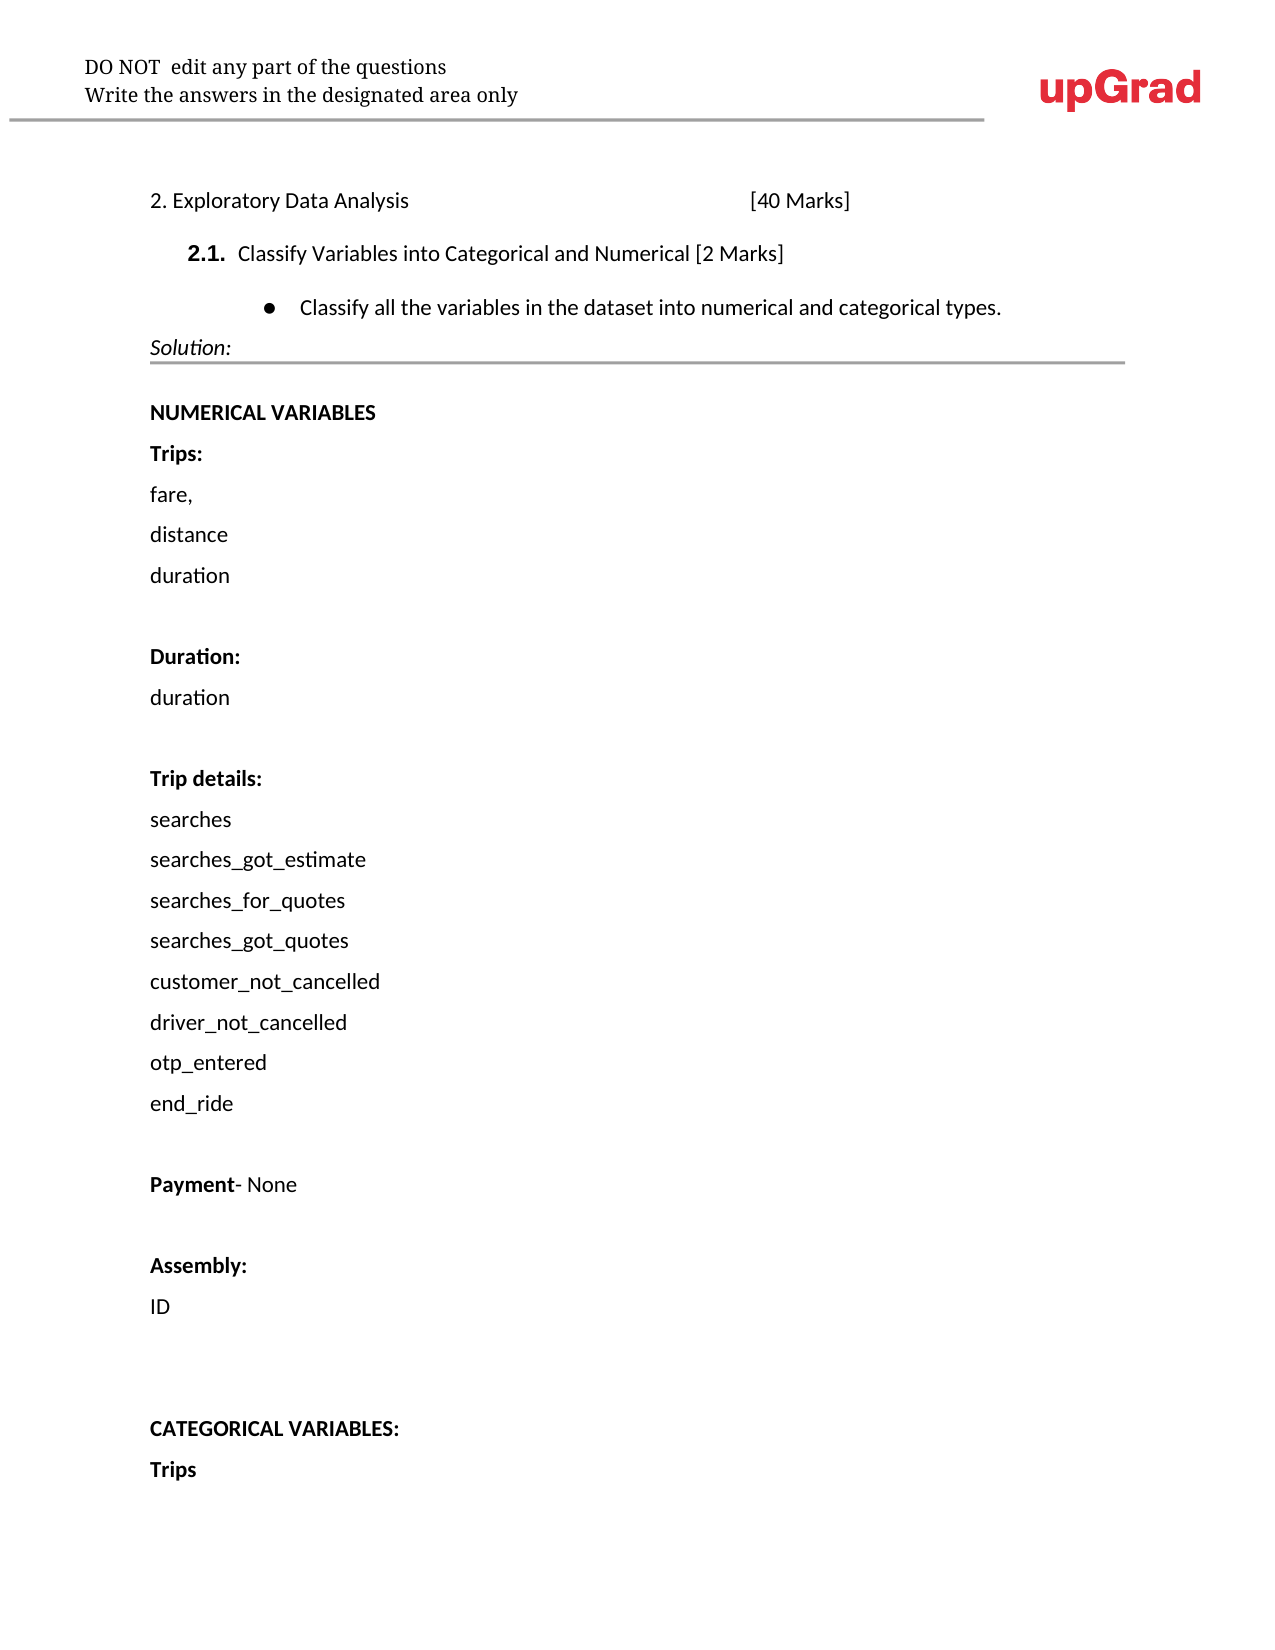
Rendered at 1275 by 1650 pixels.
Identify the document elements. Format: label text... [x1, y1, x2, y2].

text Assembly: [150, 1252, 1081, 1279]
list Classify all the variables in the dataset into numerical and categorical types. [262, 293, 1081, 321]
text Duration: [150, 642, 1081, 670]
text CATEGORICAL VARIABLES: [150, 1414, 1081, 1442]
text fare, [150, 480, 1081, 508]
text otp_entered [150, 1048, 1081, 1076]
text Trips: [150, 439, 1081, 467]
text Trips [150, 1455, 1081, 1483]
text NUMERICAL VARIABLES [150, 398, 1081, 426]
text driver_not_cancelled [150, 1008, 1081, 1036]
text searches_for_quotes [150, 886, 1081, 914]
text duration [150, 683, 1081, 711]
text searches [150, 805, 1081, 833]
text searches_got_quotes [150, 927, 1081, 954]
subtitle 2. Exploratory Data Analysis [40 Marks] [150, 187, 1081, 214]
text duration [150, 561, 1081, 589]
text customer_not_cancelled [150, 967, 1081, 995]
text searches_got_estimate [150, 845, 1081, 873]
text end_ride [150, 1089, 1081, 1117]
text ID [150, 1292, 1081, 1320]
text Trip details: [150, 764, 1081, 792]
text distance [150, 520, 1081, 548]
list Classify Variables into Categorical and Numerical [2 Marks] [187, 239, 1081, 268]
text Solution: [150, 333, 1081, 361]
text Payment- None [150, 1170, 1081, 1198]
picture [1040, 69, 1200, 112]
